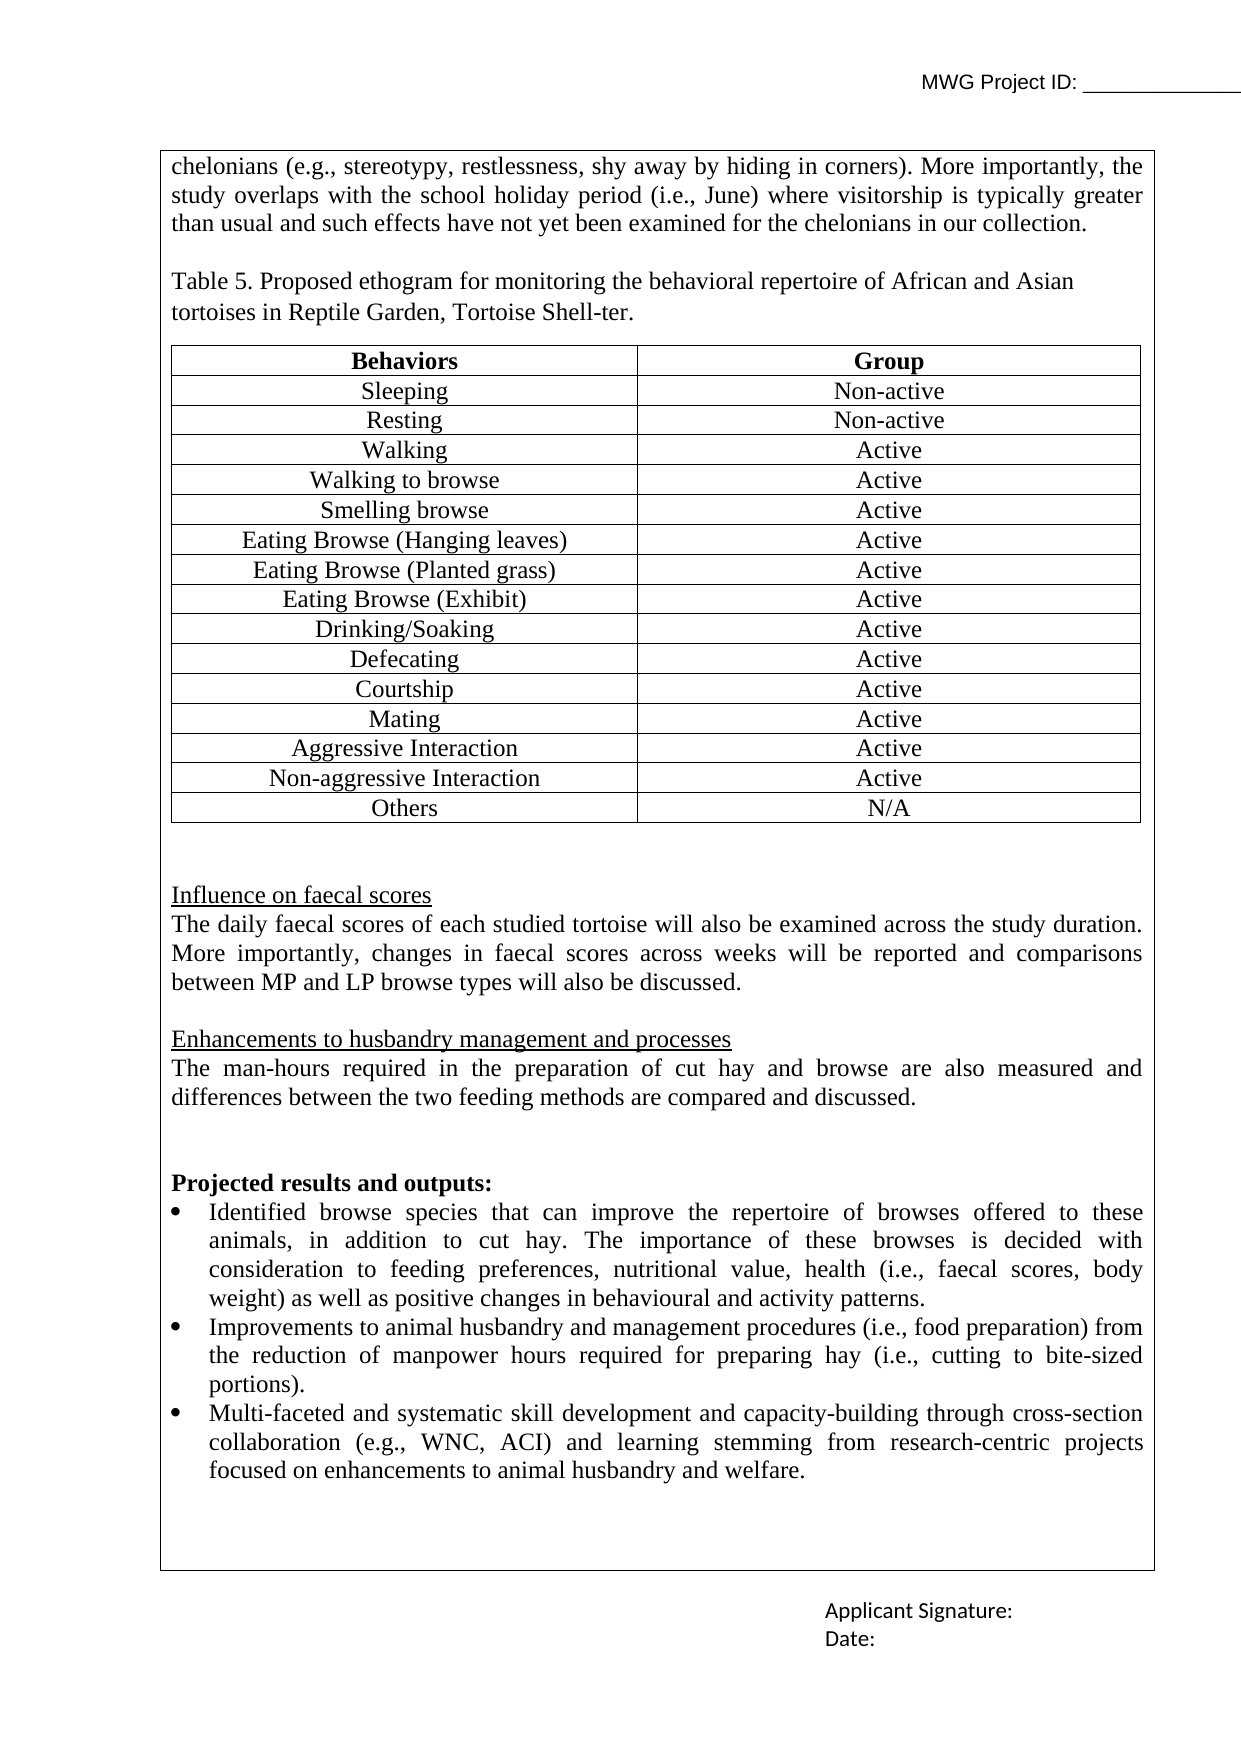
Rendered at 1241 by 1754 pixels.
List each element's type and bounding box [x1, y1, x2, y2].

table_cell [161, 151, 1154, 1570]
